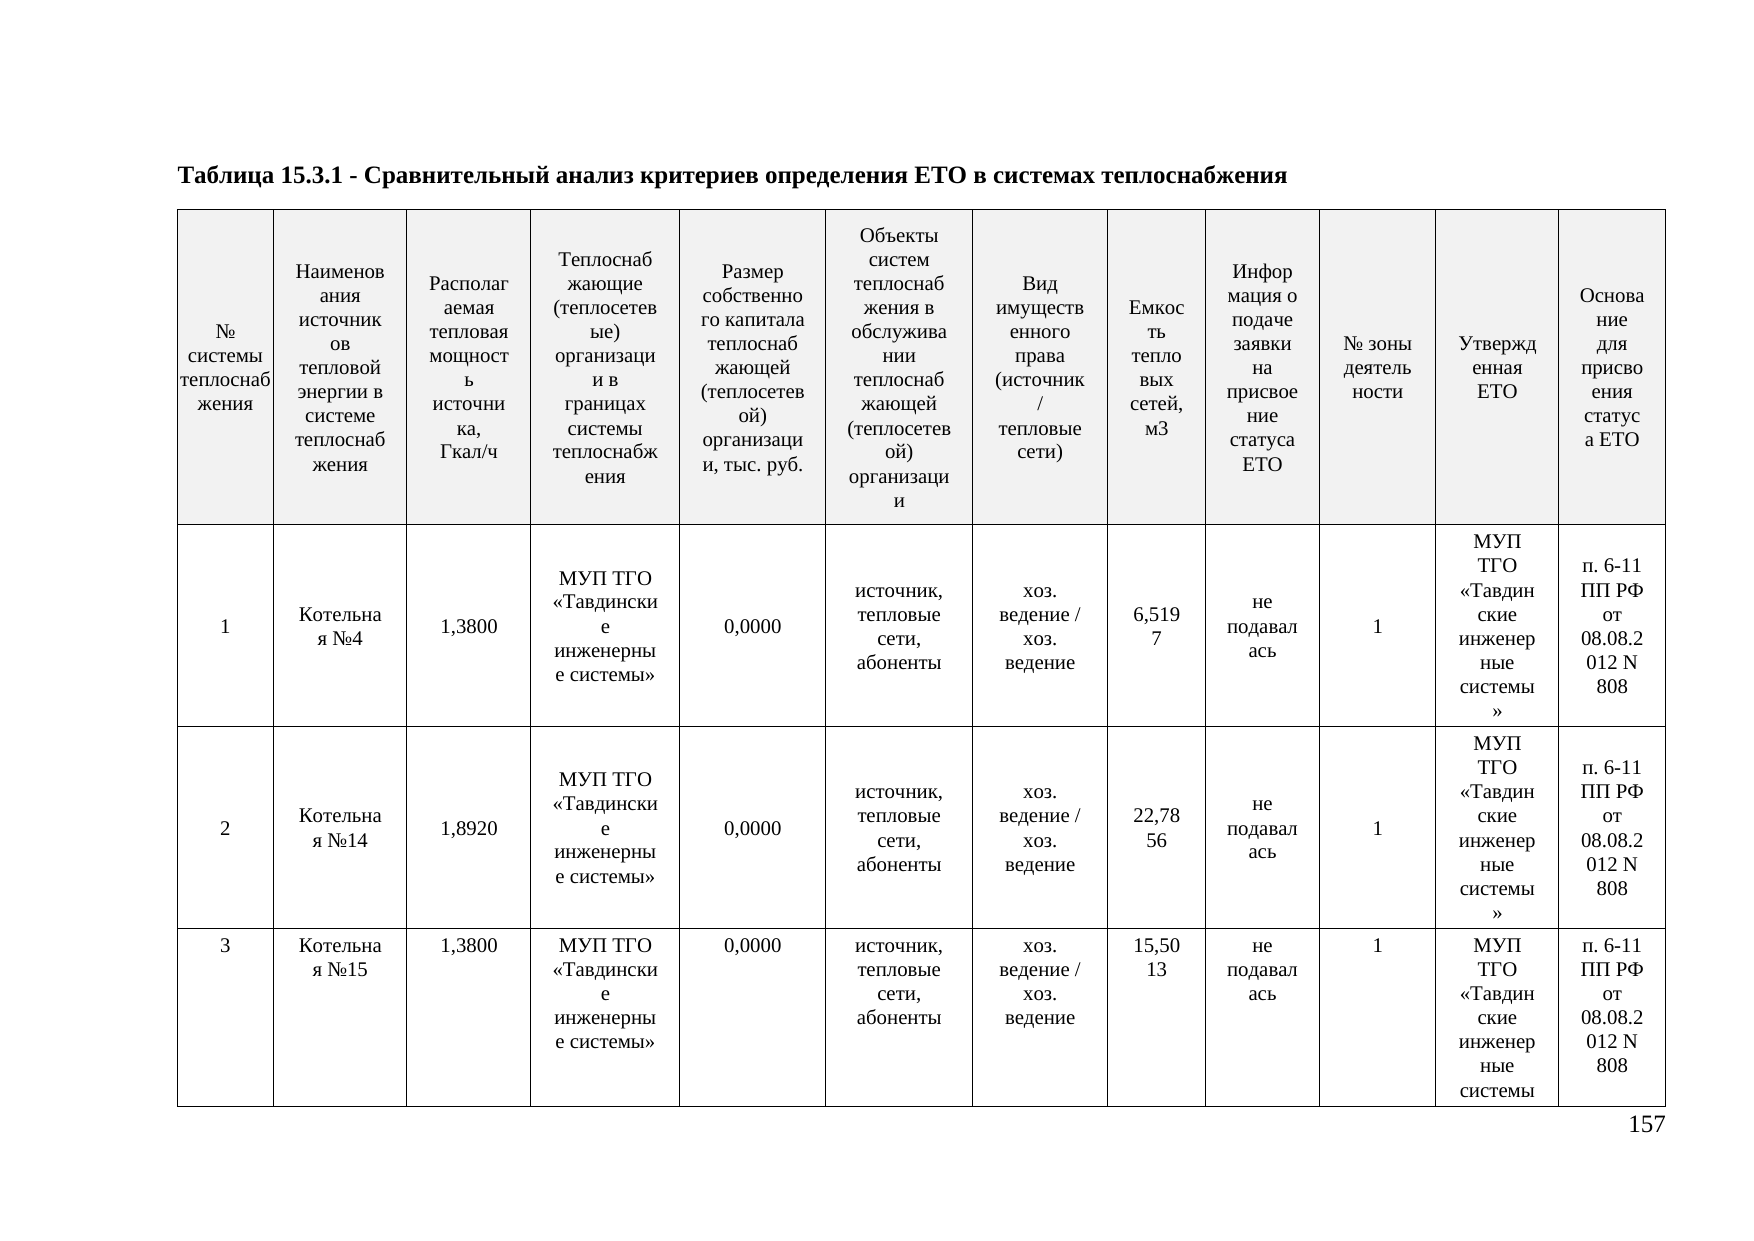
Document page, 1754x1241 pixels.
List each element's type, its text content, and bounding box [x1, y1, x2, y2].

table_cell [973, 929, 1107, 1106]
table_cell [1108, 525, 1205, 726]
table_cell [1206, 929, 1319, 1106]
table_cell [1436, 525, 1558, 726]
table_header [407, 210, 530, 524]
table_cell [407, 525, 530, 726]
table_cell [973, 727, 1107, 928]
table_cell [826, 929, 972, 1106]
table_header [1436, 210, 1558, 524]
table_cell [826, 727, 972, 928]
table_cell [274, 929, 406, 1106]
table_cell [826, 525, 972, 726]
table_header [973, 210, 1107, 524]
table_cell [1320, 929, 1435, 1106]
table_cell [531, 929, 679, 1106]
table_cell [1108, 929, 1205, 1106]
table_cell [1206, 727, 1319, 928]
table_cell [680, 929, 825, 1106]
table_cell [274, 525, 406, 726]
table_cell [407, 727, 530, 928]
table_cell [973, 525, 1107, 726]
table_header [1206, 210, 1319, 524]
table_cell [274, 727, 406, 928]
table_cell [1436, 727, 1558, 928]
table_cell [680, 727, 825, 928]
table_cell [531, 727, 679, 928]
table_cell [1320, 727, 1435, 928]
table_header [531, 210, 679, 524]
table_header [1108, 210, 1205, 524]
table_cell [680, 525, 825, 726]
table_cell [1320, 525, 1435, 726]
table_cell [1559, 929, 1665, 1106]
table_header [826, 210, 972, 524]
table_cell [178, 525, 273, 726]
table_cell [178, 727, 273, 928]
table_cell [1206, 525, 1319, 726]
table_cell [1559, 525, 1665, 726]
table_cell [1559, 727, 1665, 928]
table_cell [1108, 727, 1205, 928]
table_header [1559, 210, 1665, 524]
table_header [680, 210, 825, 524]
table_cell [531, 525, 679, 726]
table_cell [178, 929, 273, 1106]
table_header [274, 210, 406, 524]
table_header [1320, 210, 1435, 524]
text Таблица 15.3.1 - Сравнительный анализ критериев определения ЕТО в системах теплоснабжения [177, 160, 1665, 188]
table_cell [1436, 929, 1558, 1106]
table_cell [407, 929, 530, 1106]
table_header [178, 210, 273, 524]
